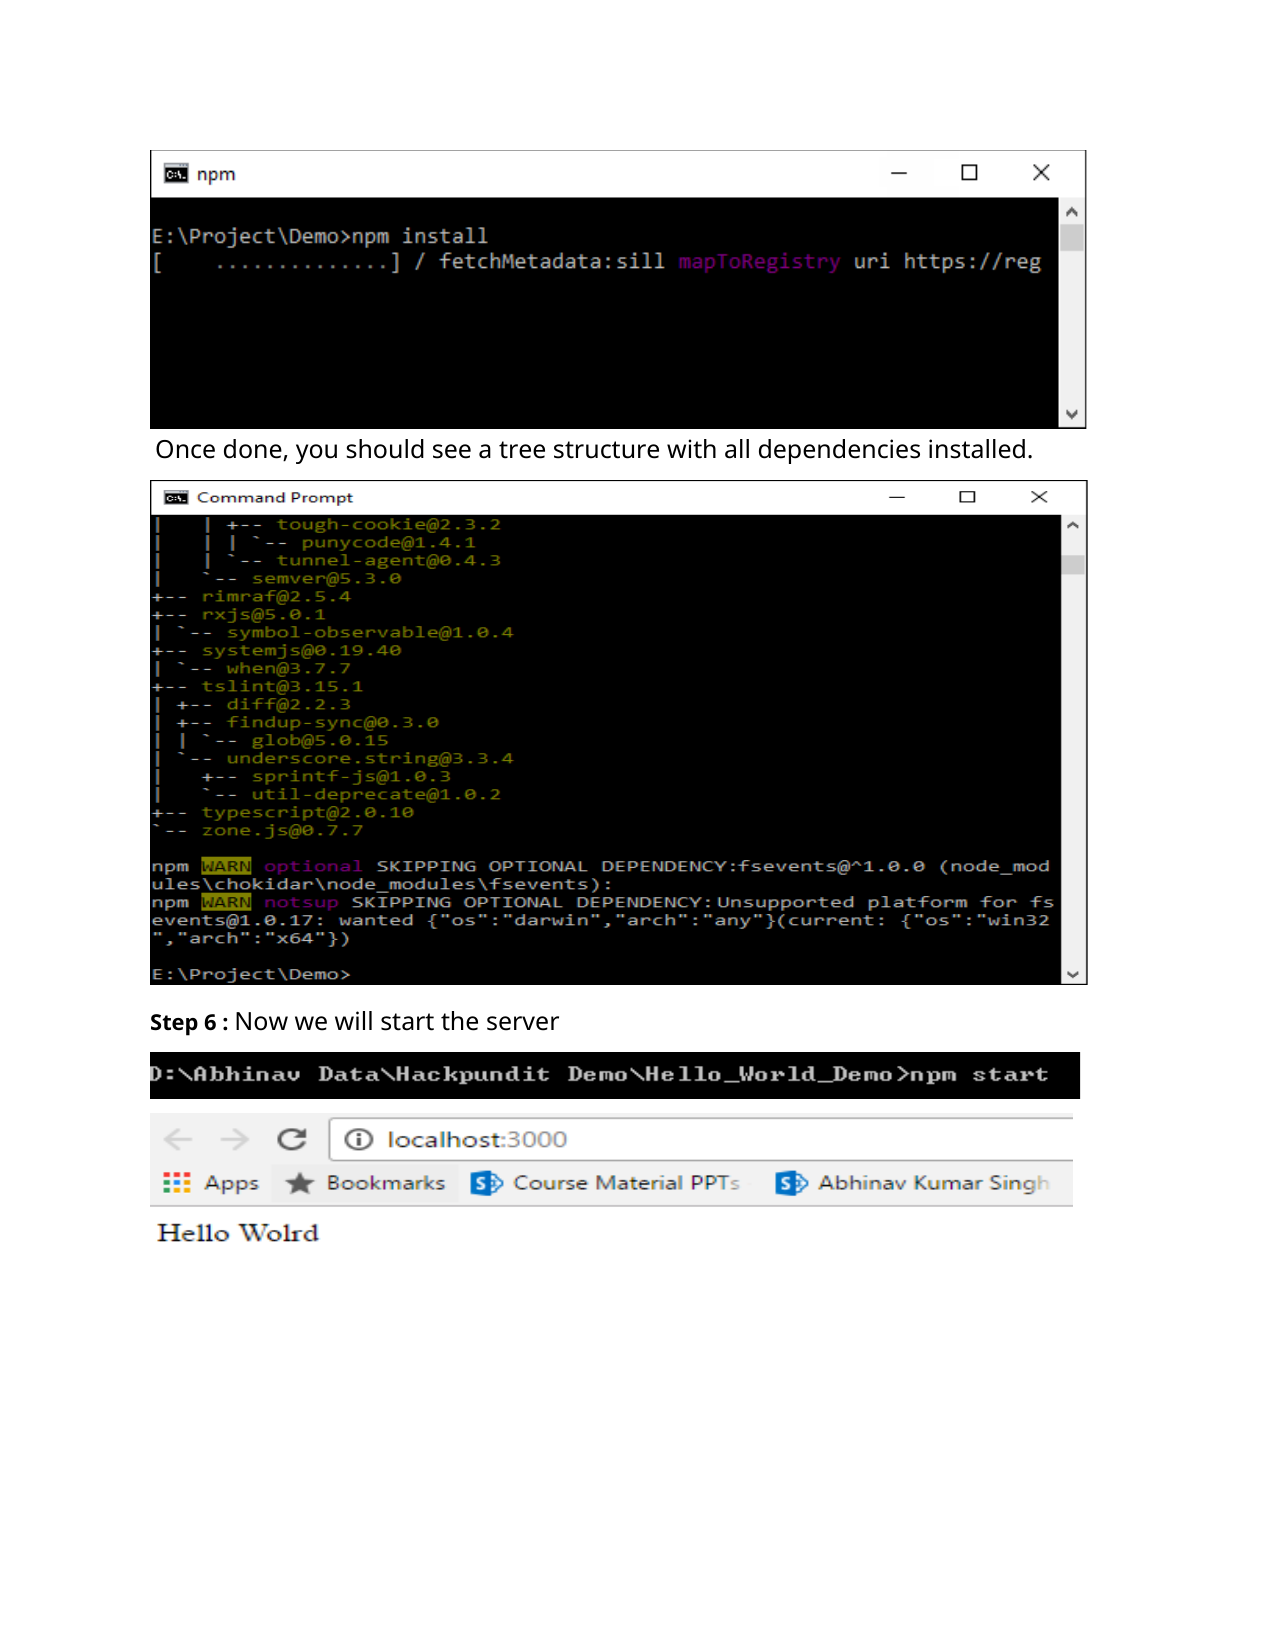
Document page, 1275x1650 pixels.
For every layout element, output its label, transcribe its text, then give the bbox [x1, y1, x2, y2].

picture [150, 1113, 1073, 1464]
text Once done, you should see a tree structure with all dependencies installed. [155, 428, 1120, 466]
picture [150, 480, 1088, 985]
picture [150, 1052, 1081, 1099]
text Step 6 : Now we will start the server [150, 1000, 1120, 1037]
picture [150, 150, 1087, 429]
